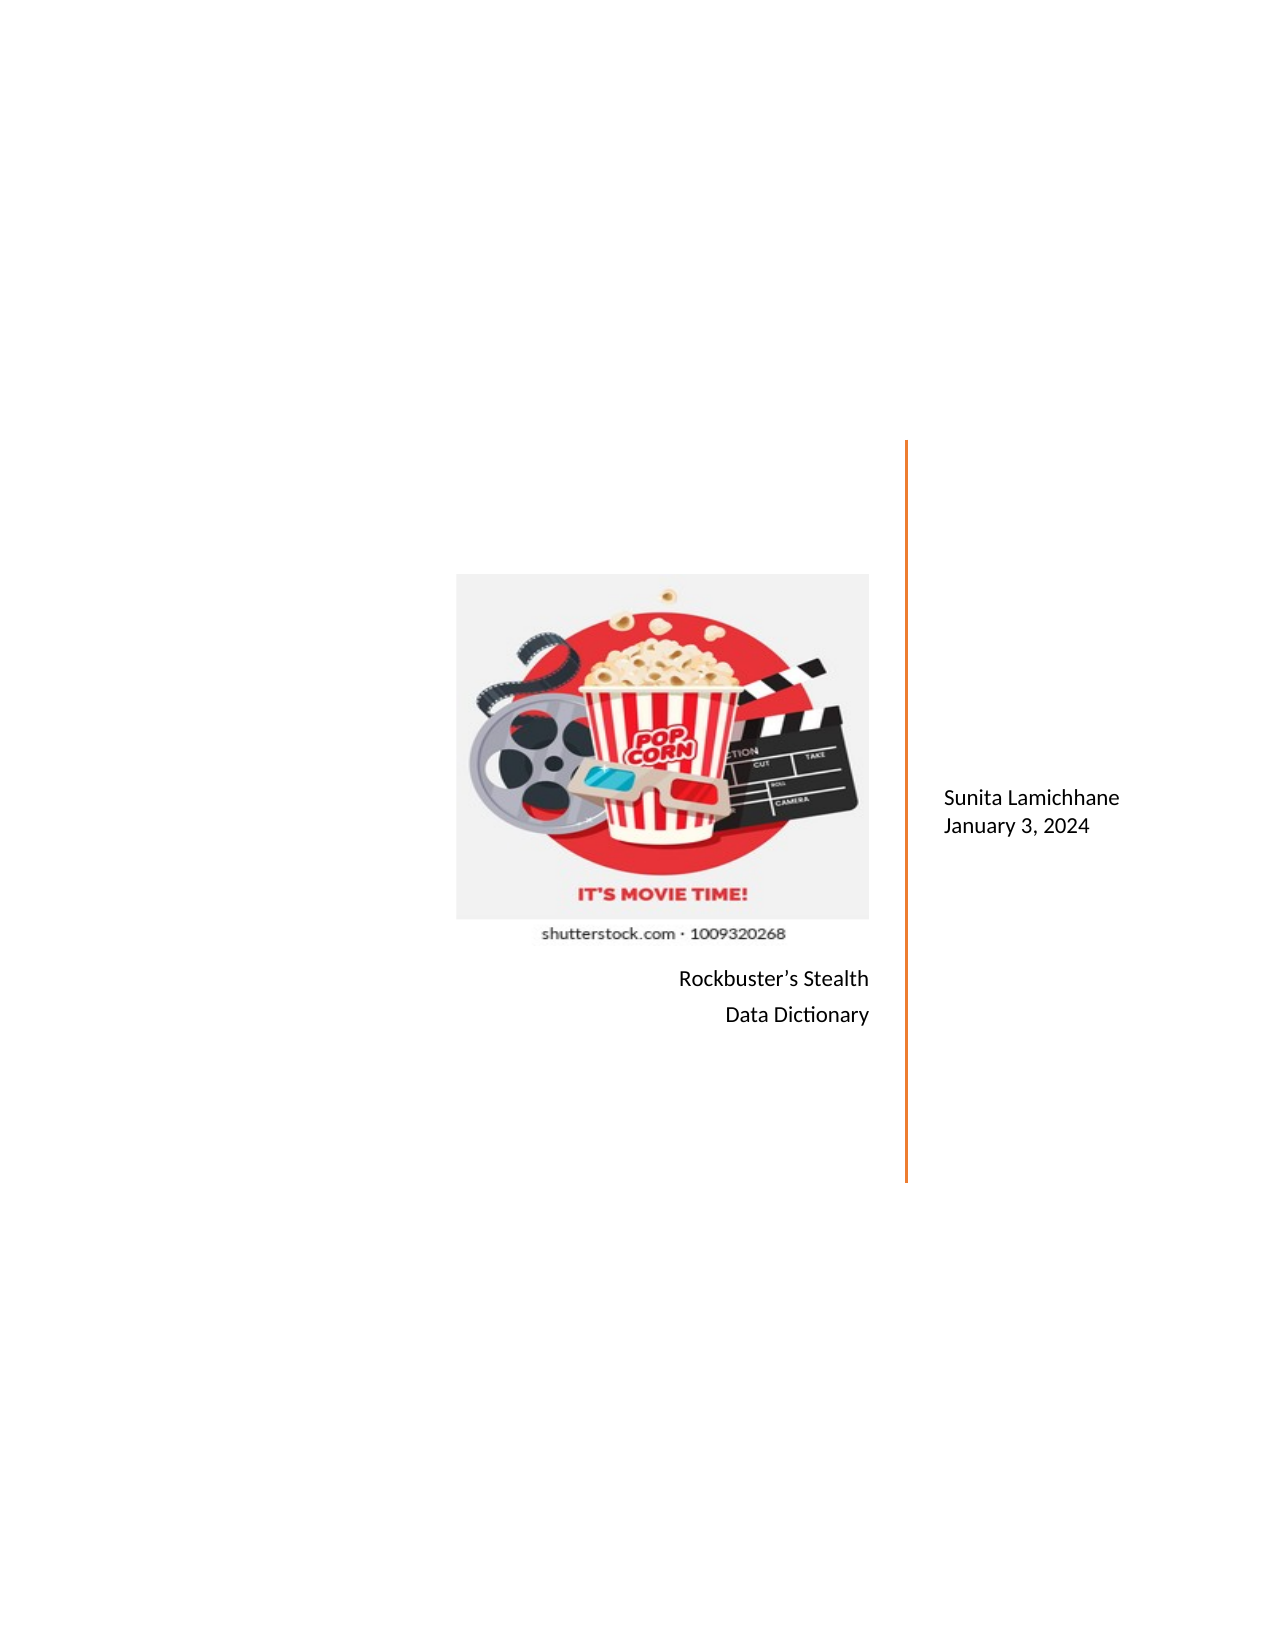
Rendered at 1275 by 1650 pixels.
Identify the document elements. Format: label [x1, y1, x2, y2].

picture [456, 574, 869, 946]
